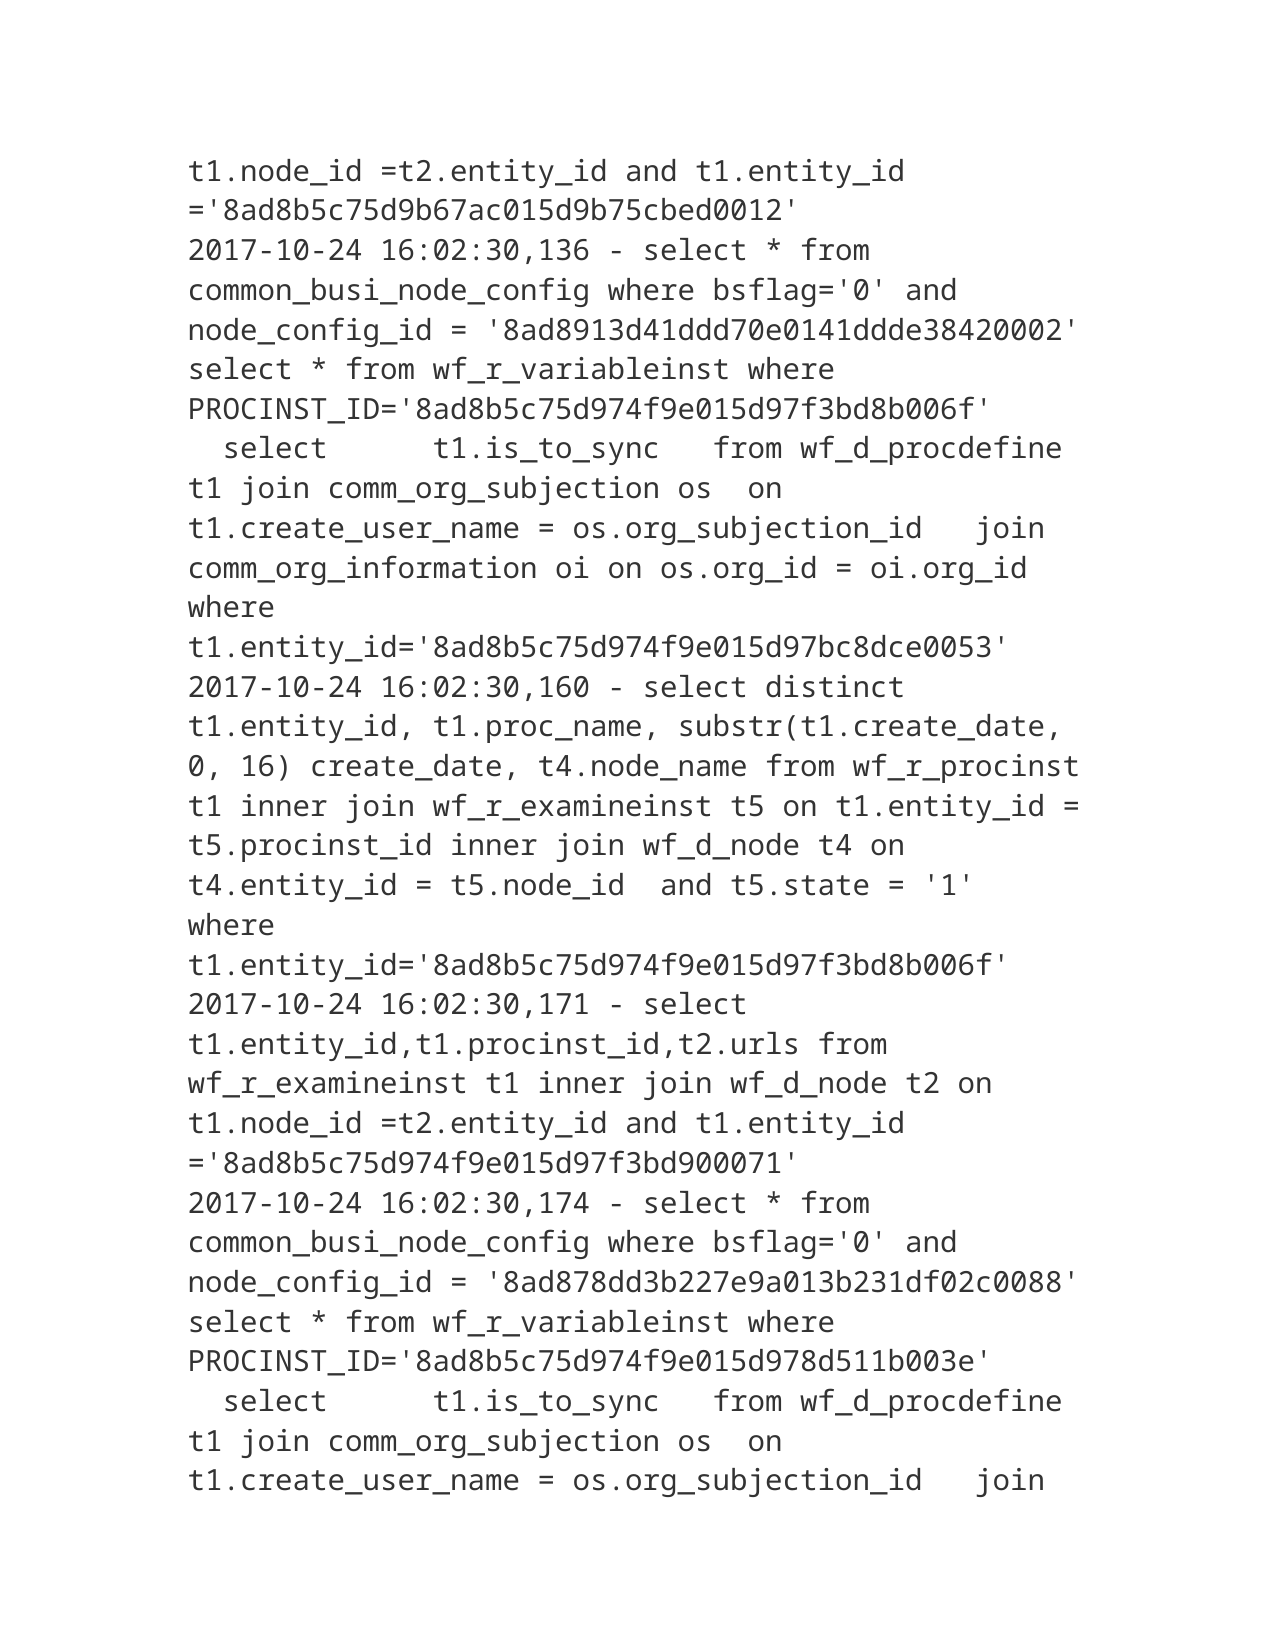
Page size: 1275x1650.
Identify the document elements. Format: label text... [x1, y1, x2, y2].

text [187, 1380, 1087, 1499]
text 2017-10-24 16:02:30,136 - select * from common_busi_node_config where bsflag='0' and node_config_id = '8ad8913d41ddd70e0141ddde38420002' [187, 229, 1087, 348]
text 2017-10-24 16:02:30,171 - select t1.entity_id,t1.procinst_id,t2.urls from wf_r_examineinst t1 inner join wf_d_node t2 on t1.node_id =t2.entity_id and t1.entity_id ='8ad8b5c75d974f9e015d97f3bd900071' [187, 983, 1087, 1182]
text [187, 150, 1087, 229]
text select * from wf_r_variableinst where PROCINST_ID='8ad8b5c75d974f9e015d978d511b003e' [187, 1301, 1087, 1380]
text 2017-10-24 16:02:30,160 - select distinct t1.entity_id, t1.proc_name, substr(t1.create_date, 0, 16) create_date, t4.node_name from wf_r_procinst t1 inner join wf_r_examineinst t5 on t1.entity_id = t5.procinst_id inner join wf_d_node t4 on t4.entity_id = t5.node_id and t5.state = '1' where t1.entity_id='8ad8b5c75d974f9e015d97f3bd8b006f' [187, 666, 1087, 983]
text select * from wf_r_variableinst where PROCINST_ID='8ad8b5c75d974f9e015d97f3bd8b006f' [187, 348, 1087, 428]
text 2017-10-24 16:02:30,174 - select * from common_busi_node_config where bsflag='0' and node_config_id = '8ad878dd3b227e9a013b231df02c0088' [187, 1182, 1087, 1301]
text select t1.is_to_sync from wf_d_procdefine t1 join comm_org_subjection os on t1.create_user_name = os.org_subjection_id join comm_org_information oi on os.org_id = oi.org_id where t1.entity_id='8ad8b5c75d974f9e015d97bc8dce0053' [187, 428, 1087, 666]
